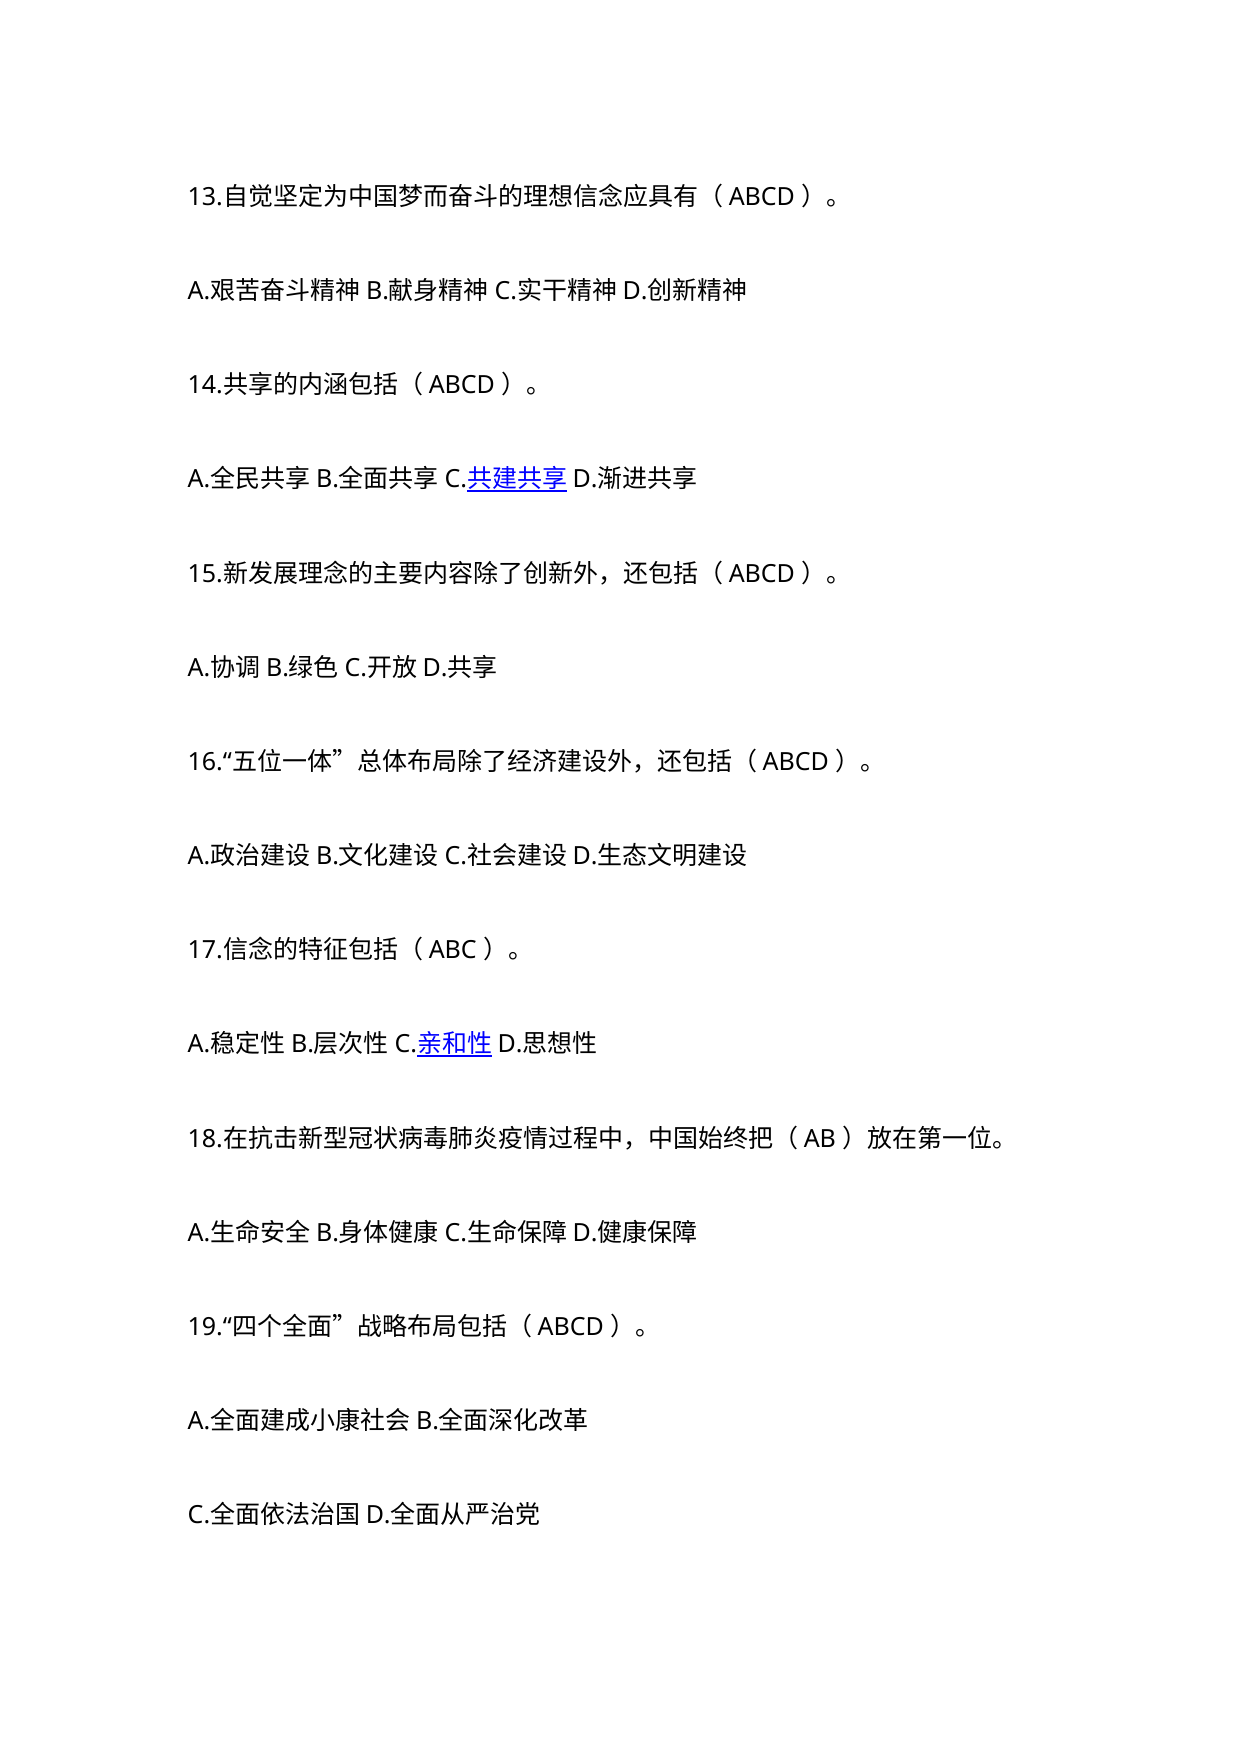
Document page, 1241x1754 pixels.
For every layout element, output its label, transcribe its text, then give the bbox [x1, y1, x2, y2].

text A.稳定性 B.层次性 C.亲和性 D.思想性 [187, 1009, 1053, 1074]
text 19.“四个全面”战略布局包括（ ABCD ）。 [187, 1292, 1053, 1357]
text A.政治建设 B.文化建设 C.社会建设 D.生态文明建设 [187, 821, 1053, 886]
text 14.共享的内涵包括（ ABCD ）。 [187, 350, 1053, 415]
text 17.信念的特征包括（ ABC ）。 [187, 915, 1053, 980]
text 15.新发展理念的主要内容除了创新外，还包括（ ABCD ）。 [187, 539, 1053, 604]
text C.全面依法治国 D.全面从严治党 [187, 1480, 1053, 1545]
text 16.“五位一体”总体布局除了经济建设外，还包括（ ABCD ）。 [187, 727, 1053, 792]
text 13.自觉坚定为中国梦而奋斗的理想信念应具有（ ABCD ）。 [187, 162, 1053, 227]
text A.全民共享 B.全面共享 C.共建共享 D.渐进共享 [187, 444, 1053, 509]
text 18.在抗击新型冠状病毒肺炎疫情过程中，中国始终把（ AB ）放在第一位。 [187, 1104, 1053, 1169]
text A.协调 B.绿色 C.开放 D.共享 [187, 633, 1053, 698]
text A.艰苦奋斗精神 B.献身精神 C.实干精神 D.创新精神 [187, 256, 1053, 321]
text A.生命安全 B.身体健康 C.生命保障 D.健康保障 [187, 1198, 1053, 1263]
text A.全面建成小康社会 B.全面深化改革 [187, 1386, 1053, 1451]
